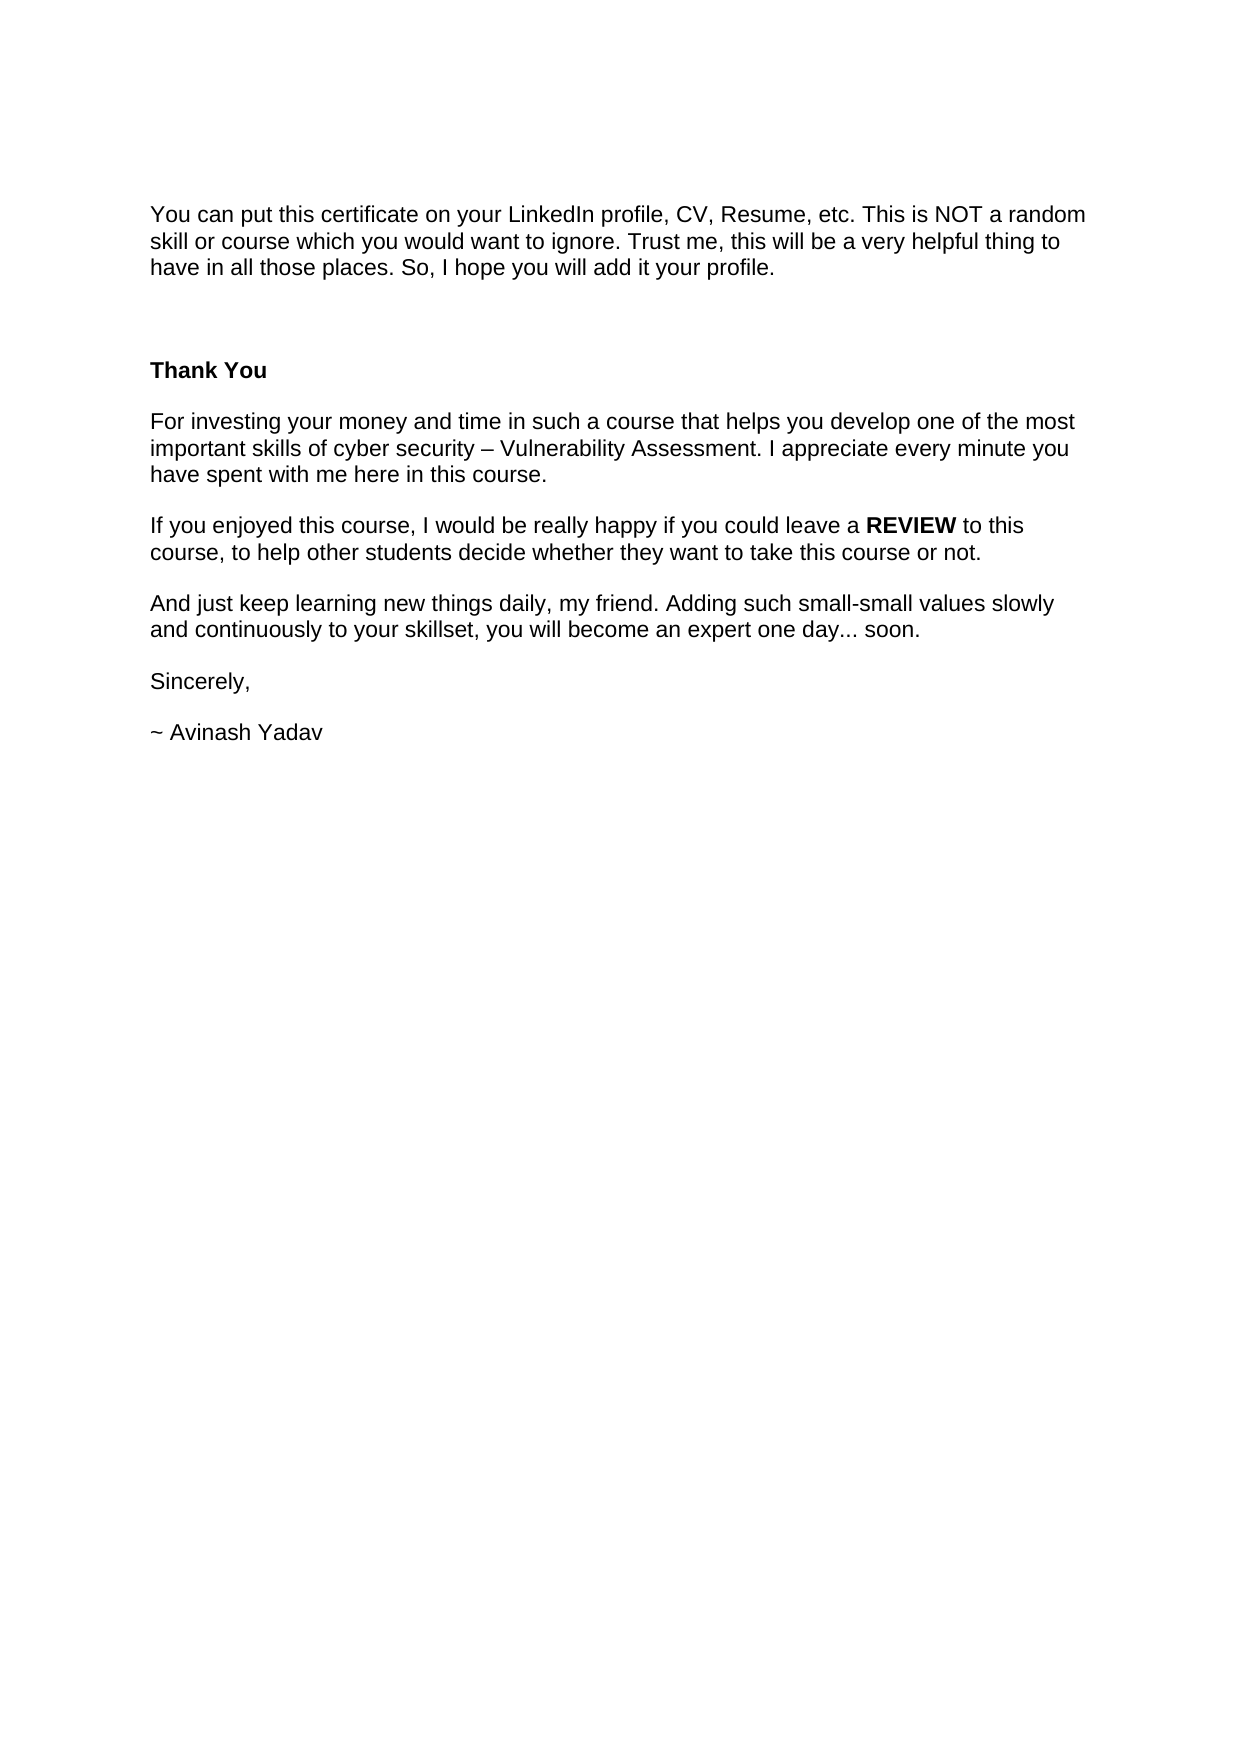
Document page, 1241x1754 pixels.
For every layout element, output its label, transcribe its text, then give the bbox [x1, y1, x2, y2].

text If you enjoyed this course, I would be really happy if you could leave a REVIEW to this course, to help other students decide whether they want to take this course or not. [150, 512, 1090, 565]
subtitle Thank You [150, 357, 1090, 383]
text And just keep learning new things daily, my friend. Adding such small-small values slowly and continuously to your skillset, you will become an expert one day... soon. [150, 590, 1090, 643]
text For investing your money and time in such a course that helps you develop one of the most important skills of cyber security – Vulnerability Assessment. I appreciate every minute you have spent with me here in this course. [150, 408, 1090, 487]
text Sincerely, [150, 668, 1090, 694]
text You can put this certificate on your LinkedIn profile, CV, Resume, etc. This is NOT a random skill or course which you would want to ignore. Trust me, this will be a very helpful thing to have in all those places. So, I hope you will add it your profile. [150, 201, 1090, 280]
text ~ Avinash Yadav [150, 719, 1090, 745]
